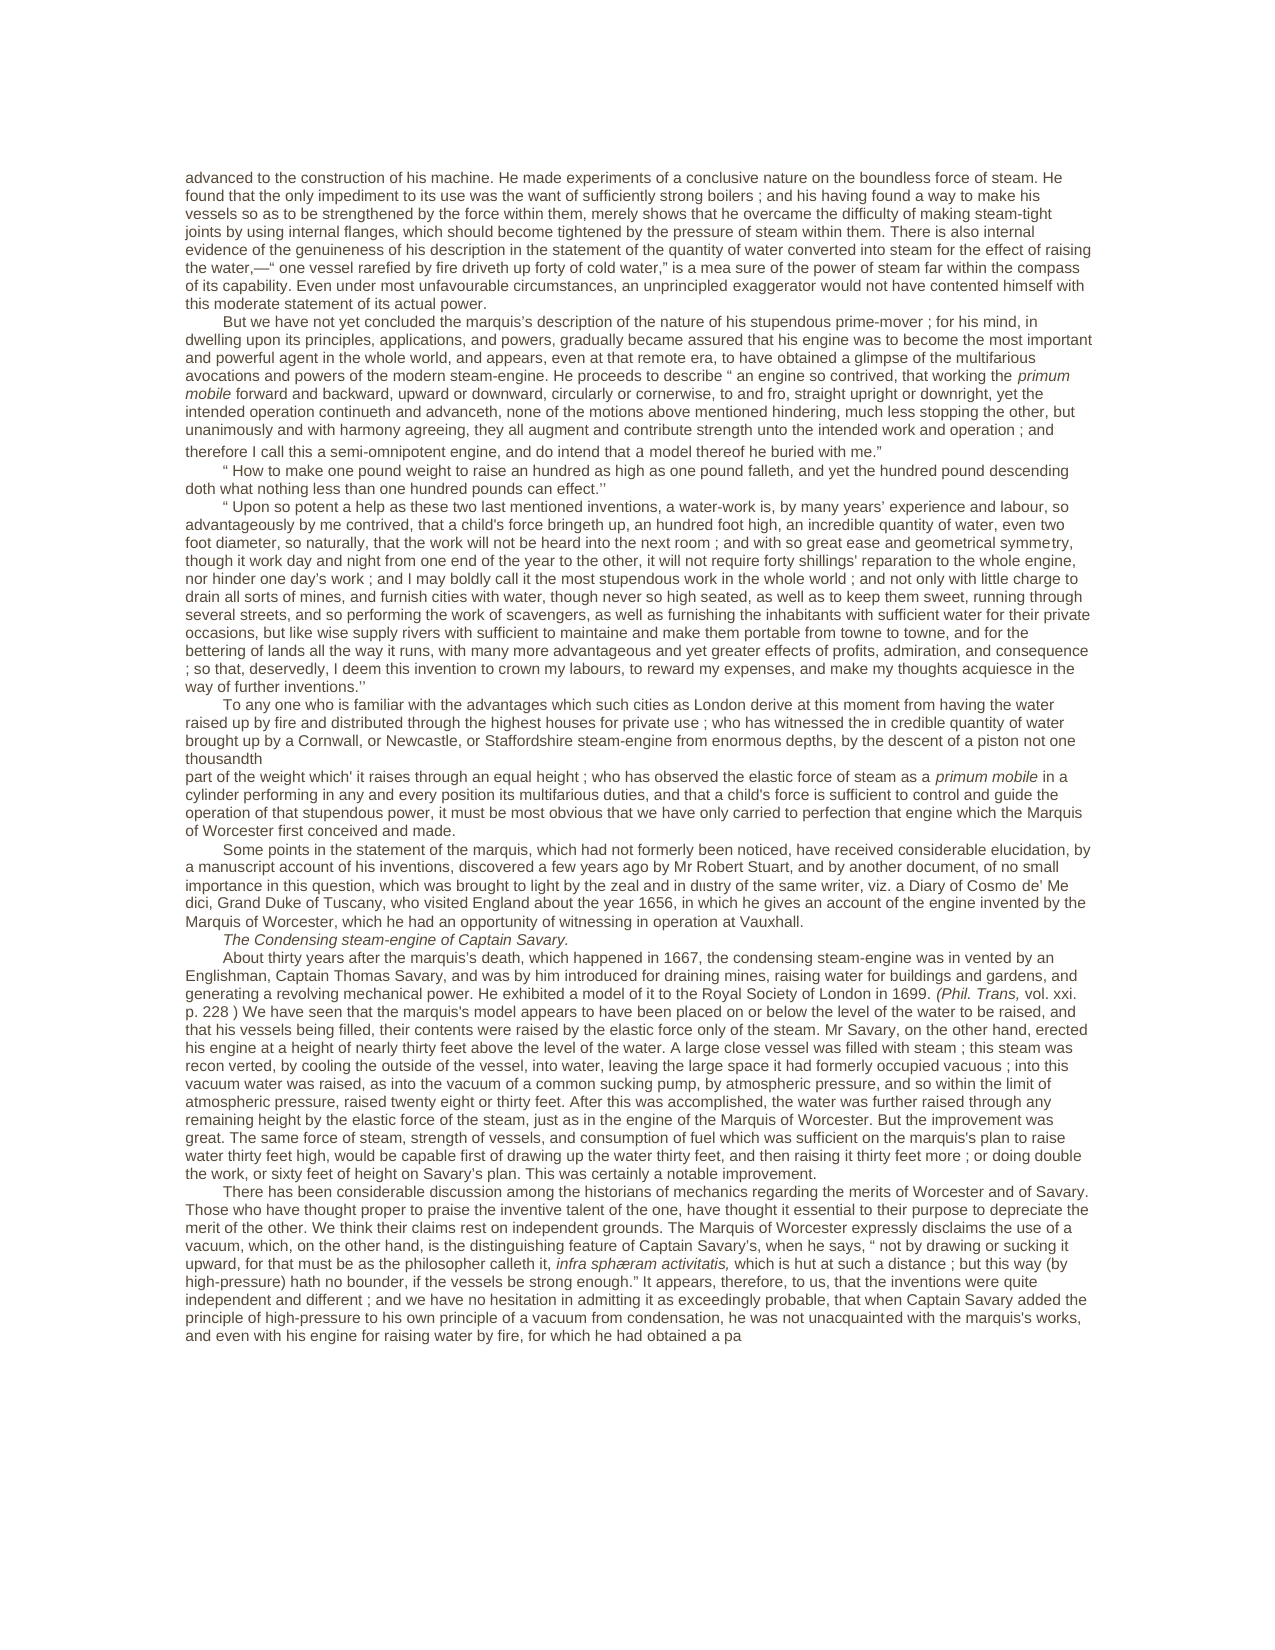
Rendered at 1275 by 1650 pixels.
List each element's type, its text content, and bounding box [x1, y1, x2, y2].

text “ How to make one pound weight to raise an hundred as high as one pound falleth, and yet the hundred pound descending doth what nothing less than one hundred pounds can effect.’’ [185, 462, 1094, 498]
text To any one who is familiar with the advantages which such cities as London derive at this moment from having the water raised up by fire and distributed through the highest houses for private use ; who has witnessed the in credible quantity of water brought up by a Cornwall, or Newcastle, or Staffordshire steam-engine from enormous depths, by the descent of a piston not one thousandth [185, 696, 1094, 768]
text The Condensing steam-engine of Captain Savary. [185, 930, 1094, 948]
text part of the weight which' it raises through an equal height ; who has observed the elastic force of steam as a primum mobile in a cylinder performing in any and every position its multifarious duties, and that a child's force is sufficient to control and guide the operation of that stupendous power, it must be most obvious that we have only carried to perfection that engine which the Marquis of Worcester first conceived and made. [185, 768, 1094, 840]
text Some points in the statement of the marquis, which had not formerly been noticed, have received considerable elucidation, by a manuscript account of his inventions, discovered a few years ago by Mr Robert Stuart, and by another document, of no small importance in this question, which was brought to light by the zeal and in dιιstry of the same writer, viz. a Diary of Cosmo de’ Me dici, Grand Duke of Tuscany, who visited England about the year 1656, in which he gives an account of the engine invented by the Marquis of Worcester, which he had an opportunity of witnessing in operation at Vauxhall. [185, 840, 1094, 930]
text “ Upon so potent a help as these two last mentioned inventions, a water-work is, by many years’ experience and labour, so advantageously by me contrived, that a child's force bringeth up, an hundred foot high, an incredible quantity of water, even two foot diameter, so naturally, that the work will not be heard into the next room ; and with so great ease and geometrical symmetry, though it work day and night from one end of the year to the other, it will not require forty shillings' reparation to the whole engine, nor hinder one day’s work ; and I may boldly call it the most stupendous work in the whole world ; and not only with little charge to drain all sorts of mines, and furnish cities with water, though never so high seated, as well as to keep them sweet, running through several streets, and so performing the work of scavengers, as well as furnishing the inhabitants with sufficient water for their private occasions, but like wise supply rivers with sufficient to maintaine and make them portable from towne to towne, and for the bettering of lands all the way it runs, with many more advantageous and yet greater effects of profits, admiration, and consequence ; so that, deservedly, I deem this invention to crown my labours, to reward my expenses, and make my thoughts acquiesce in the way of further inventions.’’ [185, 498, 1094, 696]
text There has been considerable discussion among the historians of mechanics regarding the merits of Worcester and of Savary. Those who have thought proper to praise the inventive talent of the one, have thought it essential to their purpose to depreciate the merit of the other. We think their claims rest on independent grounds. The Marquis of Worcester expressly disclaims the use of a vacuum, which, on the other hand, is the distinguishing feature of Captain Savary’s, when he says, “ not by drawing or sucking it upward, for that must be as the philosopher calleth it, infra sphæram activitatis, which is hut at such a distance ; but this way (by high-pressure) hath no bounder, if the vessels be strong enough.” It appears, therefore, to us, that the inventions were quite independent and different ; and we have no hesitation in admitting it as exceedingly probable, that when Captain Savary added the principle of high-pressure to his own principle of a vacuum from condensation, he was not unacquainted with the marquis's works, and even with his engine for raising water by fire, for which he had obtained a pa [185, 1183, 1094, 1345]
text About thirty years after the marquis’s death, which happened in 1667, the condensing steam-engine was in vented by an Englishman, Captain Thomas Savary, and was by him introduced for draining mines, raising water for buildings and gardens, and generating a revolving mechanical power. He exhibited a model of it to the Royal Society of London in 1699. (Phil. Trans, vol. xxi. p. 228 ) We have seen that the marquis's model appears to have been placed on or below the level of the water to be raised, and that his vessels being filled, their contents were raised by the elastic force only of the steam. Mr Savary, on the other hand, erected his engine at a height of nearly thirty feet above the level of the water. A large close vessel was filled with steam ; this steam was recon verted, by cooling the outside of the vessel, into water, leaving the large space it had formerly occupied vacuous ; into this vacuum water was raised, as into the vacuum of a common sucking pump, by atmospheric pressure, and so within the limit of atmospheric pressure, raised twenty eight or thirty feet. After this was accomplished, the water was further raised through any remaining height by the elastic force of the steam, just as in the engine of the Marquis of Worcester. But the improvement was great. The same force of steam, strength of vessels, and consumption of fuel which was sufficient on the marquis's plan to raise water thirty feet high, would be capable first of drawing up the water thirty feet, and then raising it thirty feet more ; or doing double the work, or sixty feet of height on Savary’s plan. This was certainly a notable improvement. [185, 948, 1094, 1183]
text But we have not yet concluded the marquis’s description of the nature of his stupendous prime-mover ; for his mind, in dwelling upon its principles, applications, and powers, gradually became assured that his engine was to become the most important and powerful agent in the whole world, and appears, even at that remote era, to have obtained a glimpse of the multifarious avocations and powers of the modern steam-engine. He proceeds to describe “ an engine so contrived, that working the primum mobile forward and backward, upward or downward, circularly or cornerwise, to and fro, straight upright or downright, yet the intended operation continueth and advanceth, none of the motions above mentioned hindering, much less stopping the other, but unanimously and with harmony agreeing, they all augment and contribute strength unto the intended work and operation ; and therefore I call this a semi-omnipotent engine, and do intend that a model thereof he buried with me.” [185, 313, 1094, 462]
text advanced to the construction of his machine. He made experiments of a conclusive nature on the boundless force of steam. He found that the only impediment to its use was the want of sufficiently strong boilers ; and his having found a way to make his vessels so as to be strengthened by the force within them, merely shows that he overcame the difficulty of making steam-tight joints by using internal flanges, which should become tightened by the pressure of steam within them. There is also internal evidence of the genuineness of his description in the statement of the quantity of water converted into steam for the effect of raising the water,—“ one vessel rarefied by fire driveth up forty of cold water,” is a mea sure of the power of steam far within the compass of its capability. Even under most unfavourable circumstances, an unprincipled exaggerator would not have contented himself with this moderate statement of its actual power. [185, 169, 1094, 313]
